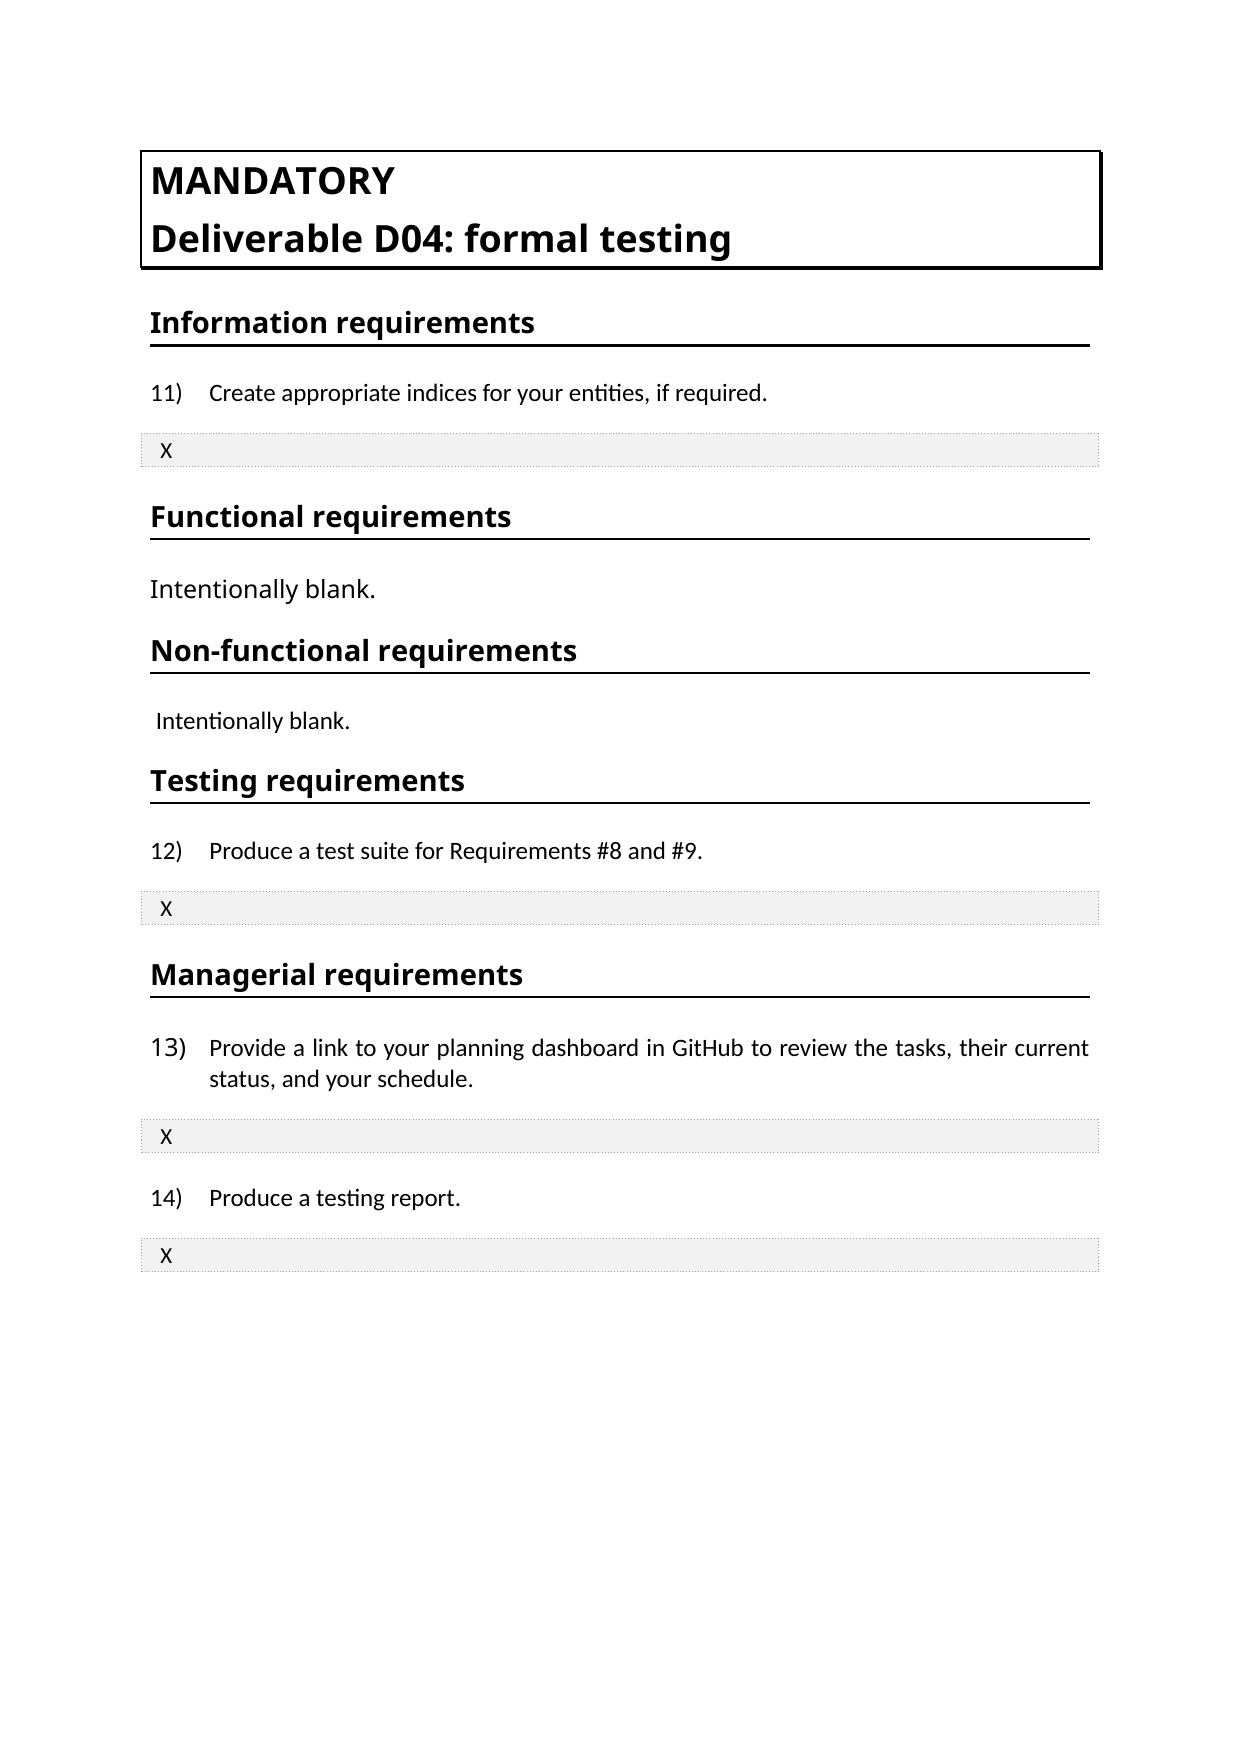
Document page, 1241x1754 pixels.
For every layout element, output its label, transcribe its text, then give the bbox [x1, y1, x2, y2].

text Produce a testing report. [150, 1182, 1090, 1213]
text Provide a link to your planning dashboard in GitHub to review the tasks, their current status, and your schedule. [150, 1029, 1090, 1094]
subtitle MANDATORY Deliverable D04: formal testing [142, 152, 1099, 266]
subtitle Non-functional requirements [150, 630, 1090, 672]
subtitle Information requirements [150, 303, 1090, 344]
subtitle Functional requirements [150, 496, 1090, 538]
text Intentionally blank. [150, 571, 1090, 605]
subtitle Managerial requirements [150, 954, 1090, 996]
subtitle Testing requirements [150, 761, 1090, 802]
text Create appropriate indices for your entities, if required. [150, 377, 1090, 408]
text Produce a test suite for Requirements #8 and #9. [150, 835, 1090, 866]
text Intentionally blank. [150, 705, 1090, 736]
